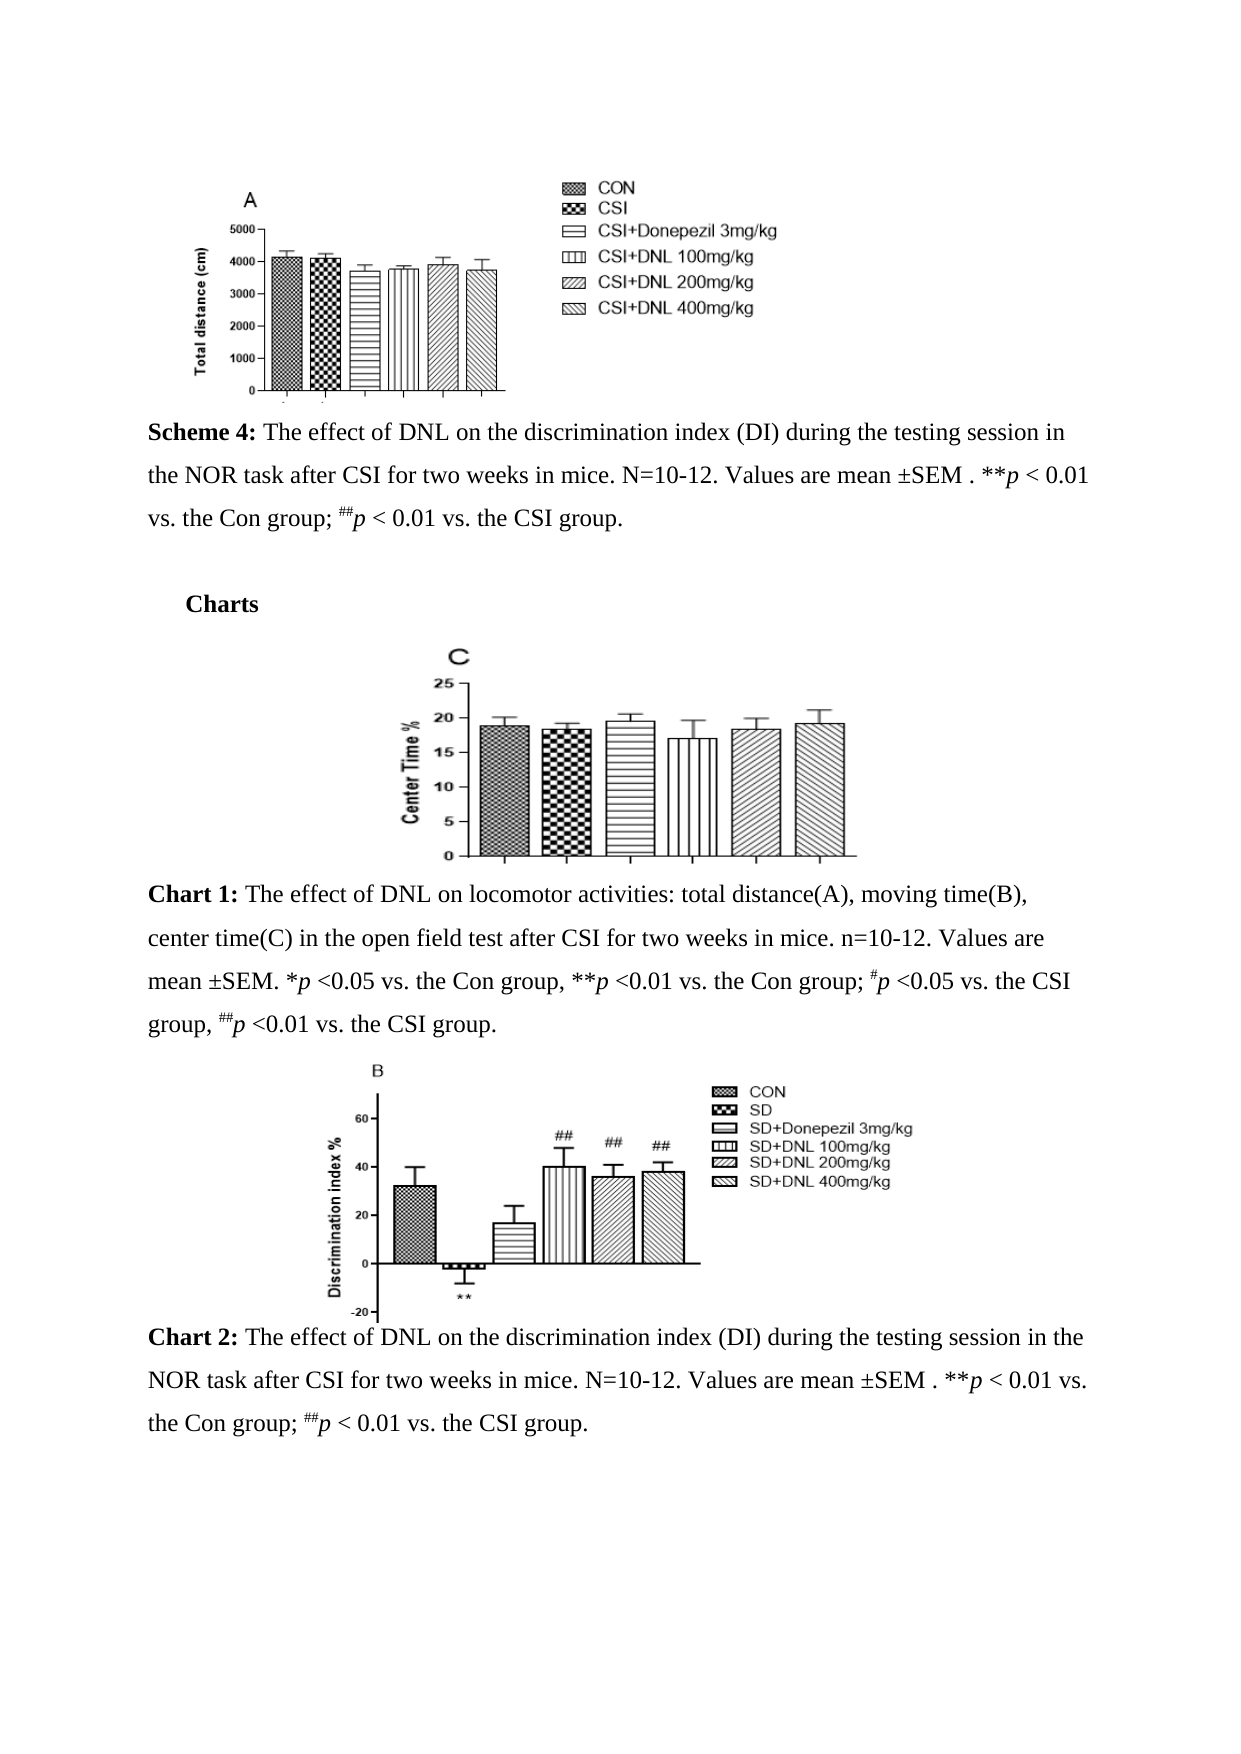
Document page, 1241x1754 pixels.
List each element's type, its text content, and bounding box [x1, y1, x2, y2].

picture [363, 632, 878, 866]
text Chart 1: The effect of DNL on locomotor activities: total distance(A), moving time(B), center time(C) in the open field test after CSI for two weeks in mice. n=10-12. Values are mean ±SEM. *p <0.05 vs. the Con group, **p <0.01 vs. the Con group; #p <0.05 vs. the CSI group, ##p <0.01 vs. the CSI group. [148, 879, 1093, 1038]
text Scheme 4: The effect of DNL on the discrimination index (DI) during the testing session in the NOR task after CSI for two weeks in mice. N=10-12. Values are mean ±SEM . **p < 0.01 vs. the Con group; ##p < 0.01 vs. the CSI group. [148, 417, 1093, 532]
text Chart 2: The effect of DNL on the discrimination index (DI) during the testing session in the NOR task after CSI for two weeks in mice. N=10-12. Values are mean ±SEM . **p < 0.01 vs. the Con group; ##p < 0.01 vs. the CSI group. [148, 1322, 1093, 1437]
text Charts [185, 589, 1093, 618]
picture [322, 1052, 918, 1323]
picture [185, 147, 807, 403]
